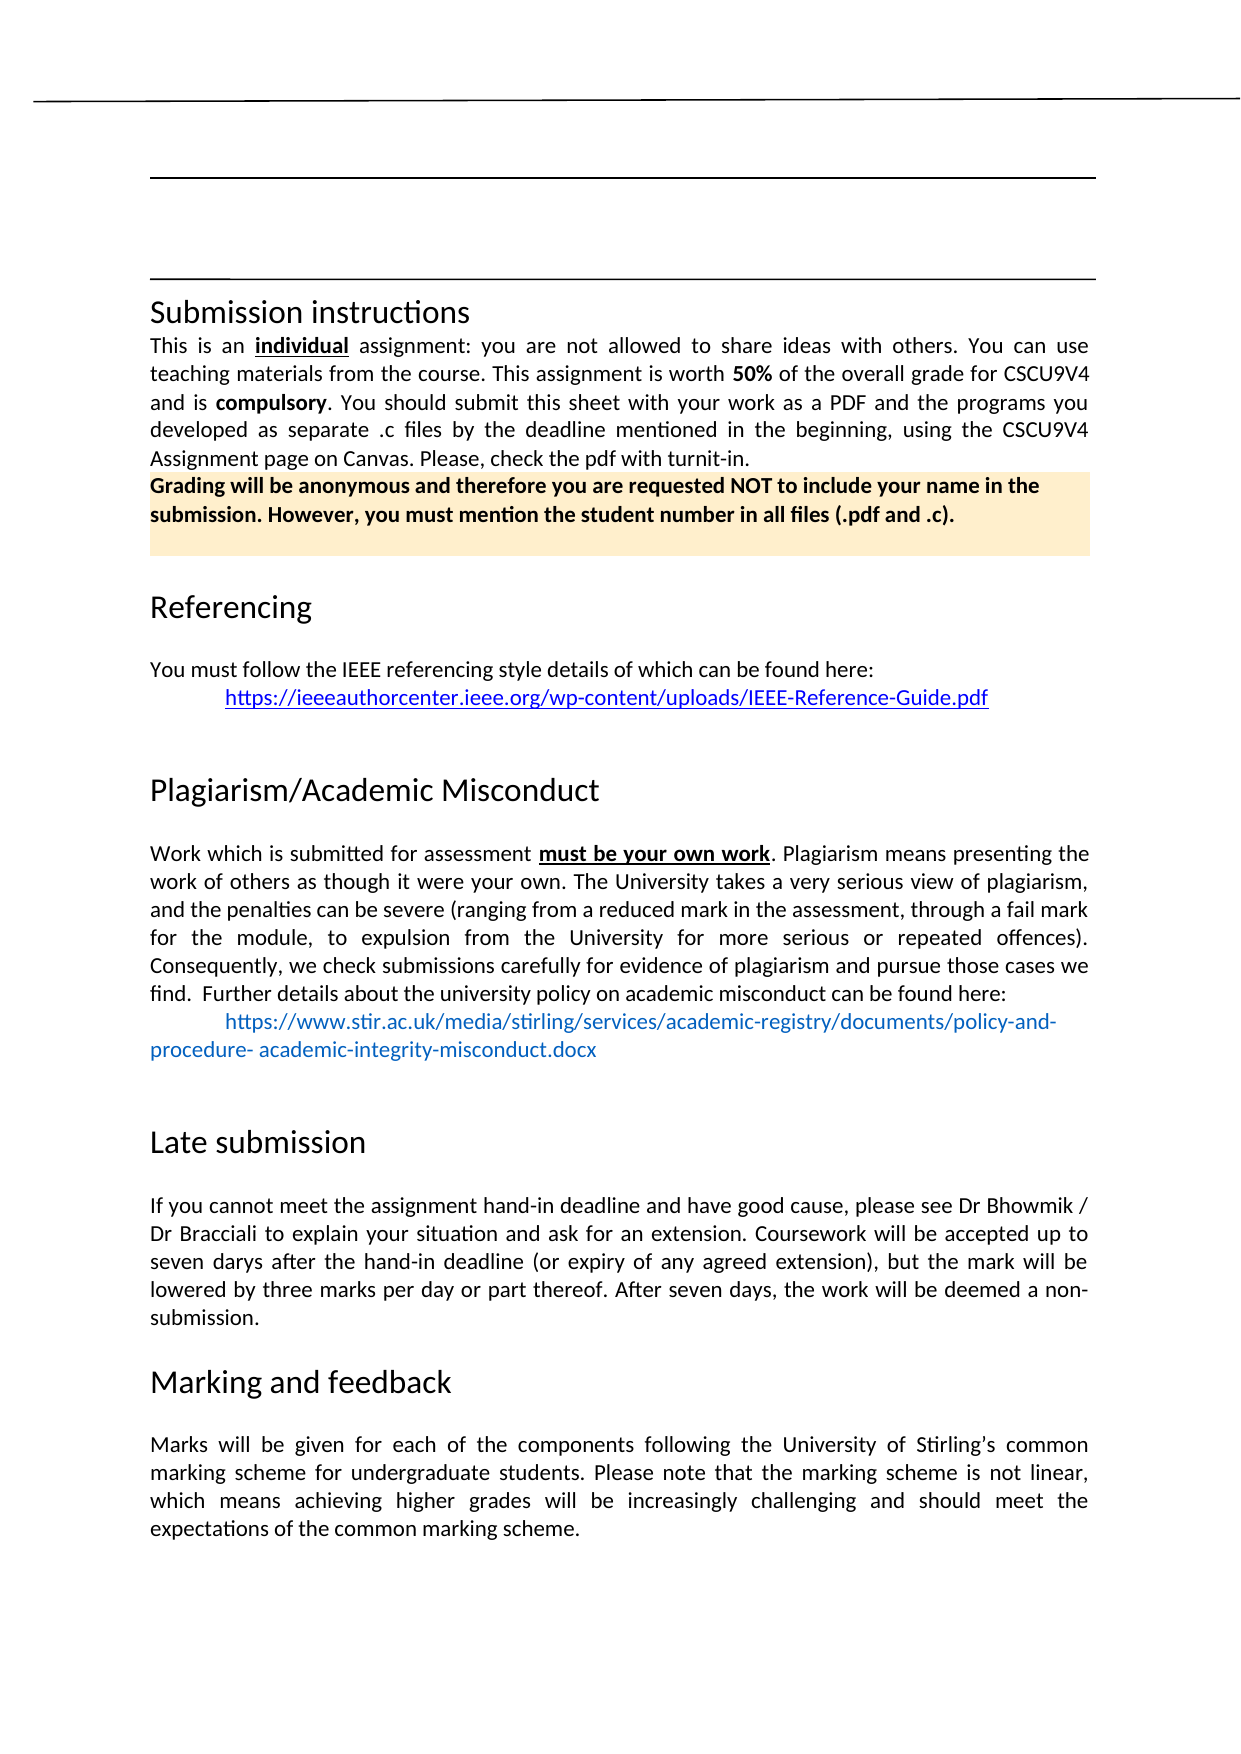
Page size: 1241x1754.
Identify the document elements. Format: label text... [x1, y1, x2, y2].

text https://ieeeauthorcenter.ieee.org/wp-content/uploads/IEEE-Reference-Guide.pdf [150, 683, 1090, 712]
text Work which is submitted for assessment must be your own work. Plagiarism means presenting the work of others as though it were your own. The University takes a very serious view of plagiarism, and the penalties can be severe (ranging from a reduced mark in the assessment, through a fail mark for the module, to expulsion from the University for more serious or repeated offences). Consequently, we check submissions carefully for evidence of plagiarism and pursue those cases we find. Further details about the university policy on academic misconduct can be found here: [150, 839, 1090, 1007]
text Marking and feedback [150, 1361, 1090, 1401]
text Grading will be anonymous and therefore you are requested NOT to include your name in the submission. However, you must mention the student number in all files (.pdf and .c). [150, 472, 1090, 528]
text Marks will be given for each of the components following the University of Stirling’s common marking scheme for undergraduate students. Please note that the marking scheme is not linear, which means achieving higher grades will be increasingly challenging and should meet the expectations of the common marking scheme. [150, 1431, 1090, 1543]
text If you cannot meet the assignment hand-in deadline and have good cause, please see Dr Bhowmik / Dr Bracciali to explain your situation and ask for an extension. Coursework will be accepted up to seven darys after the hand-in deadline (or expiry of any agreed extension), but the mark will be lowered by three marks per day or part thereof. After seven days, the work will be deemed a non-submission. [150, 1191, 1090, 1331]
text Plagiarism/Academic Misconduct [150, 769, 1090, 810]
text Late submission [150, 1121, 1090, 1162]
text You must follow the IEEE referencing style details of which can be found here: [150, 656, 1090, 683]
text Referencing [150, 586, 1090, 626]
text This is an individual assignment: you are not allowed to share ideas with others. You can use teaching materials from the course. This assignment is worth 50% of the overall grade for CSCU9V4 and is compulsory. You should submit this sheet with your work as a PDF and the programs you developed as separate .c files by the deadline mentioned in the beginning, using the CSCU9V4 Assignment page on Canvas. Please, check the pdf with turnit-in. [150, 332, 1090, 472]
text Submission instructions [150, 291, 1090, 332]
text https://www.stir.ac.uk/media/stirling/services/academic-registry/documents/policy-and-procedure- academic-integrity-misconduct.docx [150, 1007, 1090, 1063]
